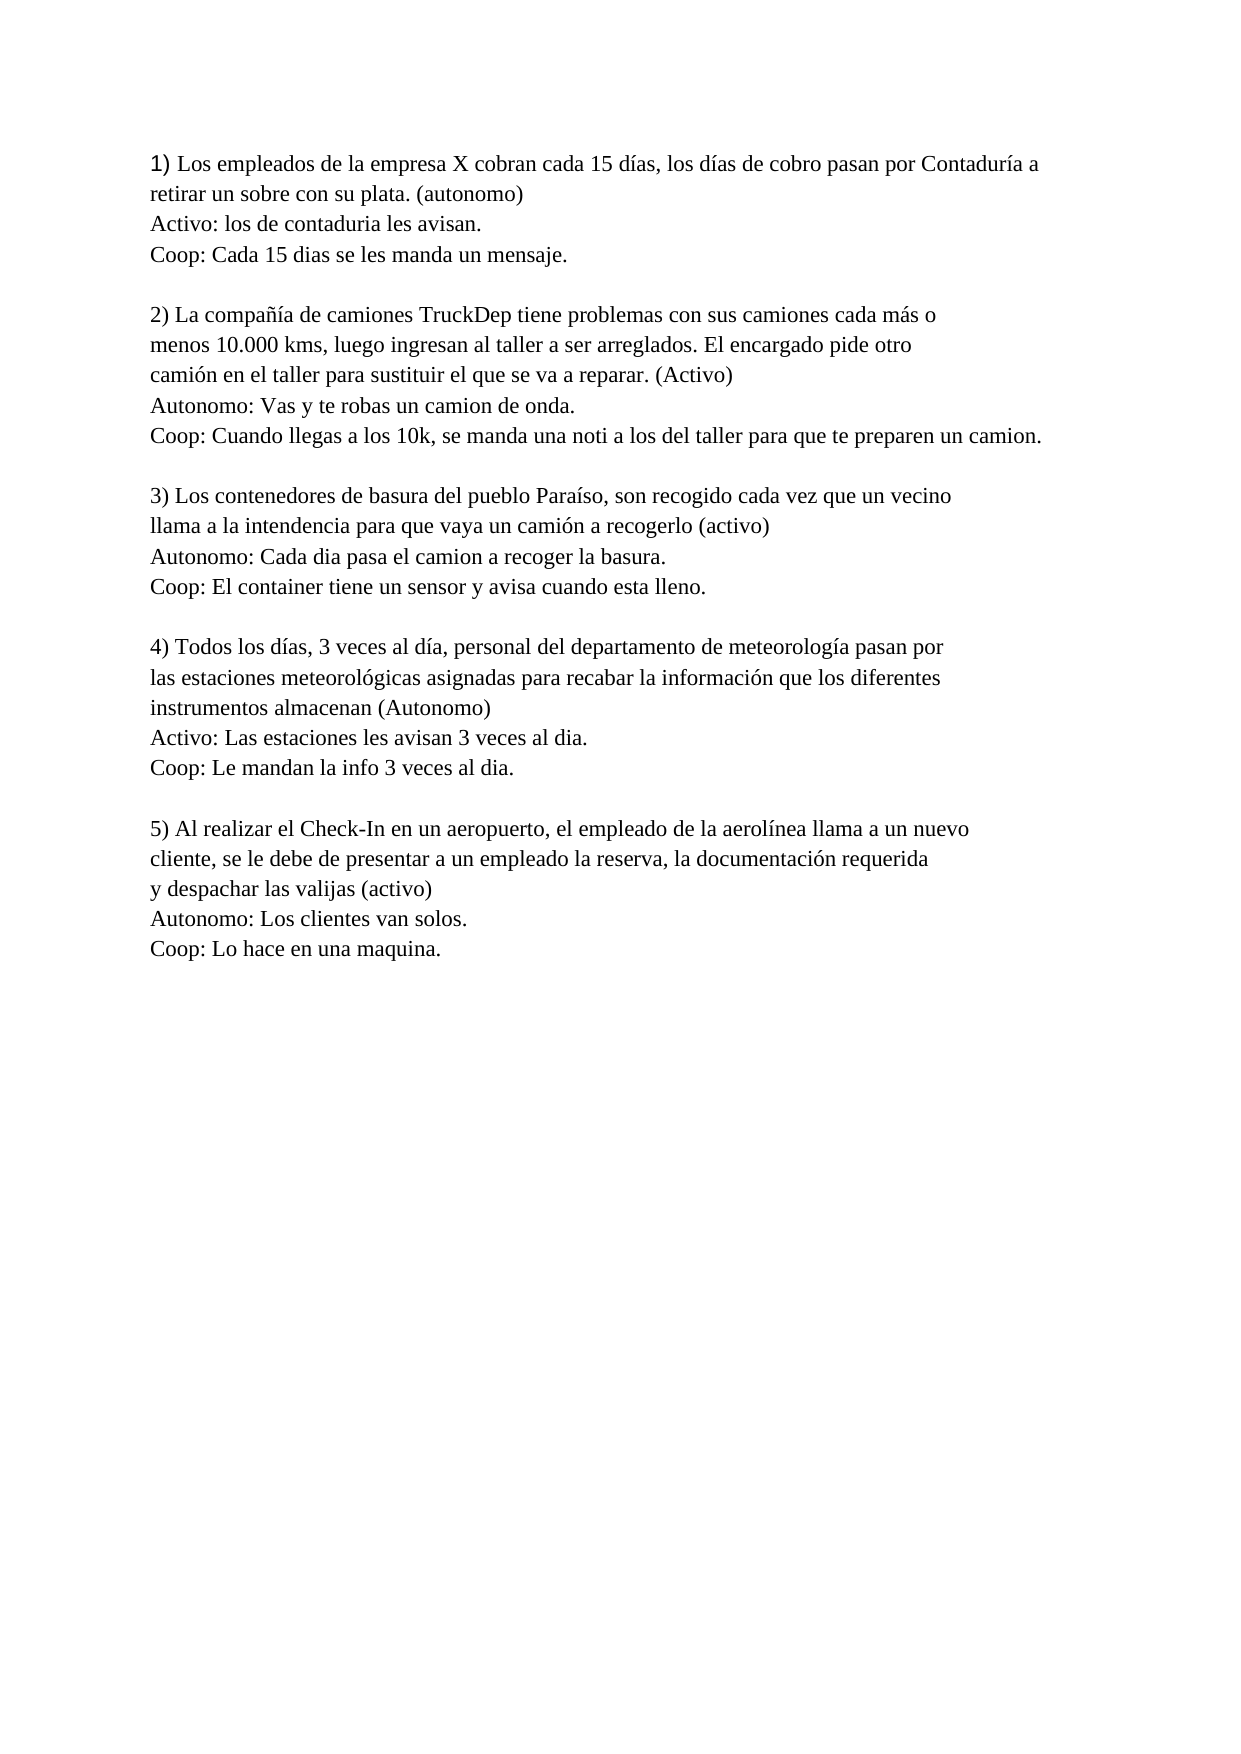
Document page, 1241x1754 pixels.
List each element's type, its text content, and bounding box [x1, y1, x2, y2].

text Activo: Las estaciones les avisan 3 veces al dia. [150, 724, 1090, 750]
text Coop: Lo hace en una maquina. [150, 936, 1090, 962]
text Autonomo: Los clientes van solos. [150, 905, 1090, 932]
text Coop: Cuando llegas a los 10k, se manda una noti a los del taller para que te preparen un camion. [150, 422, 1090, 448]
text camión en el taller para sustituir el que se va a reparar. (Activo) [150, 362, 1090, 388]
text las estaciones meteorológicas asignadas para recabar la información que los diferentes [150, 664, 1090, 690]
text Autonomo: Vas y te robas un camion de onda. [150, 392, 1090, 418]
text 5) Al realizar el Check-In en un aeropuerto, el empleado de la aerolínea llama a un nuevo [150, 815, 1090, 841]
text Coop: Le mandan la info 3 veces al dia. [150, 754, 1090, 781]
text Coop: El container tiene un sensor y avisa cuando esta lleno. [150, 573, 1090, 599]
text Activo: los de contaduria les avisan. [150, 211, 1090, 237]
text 1) Los empleados de la empresa X cobran cada 15 días, los días de cobro pasan por Contaduría a retirar un sobre con su plata. (autonomo) [150, 150, 1090, 207]
text cliente, se le debe de presentar a un empleado la reserva, la documentación requerida [150, 845, 1090, 871]
text instrumentos almacenan (Autonomo) [150, 694, 1090, 720]
text 4) Todos los días, 3 veces al día, personal del departamento de meteorología pasan por [150, 633, 1090, 660]
text llama a la intendencia para que vaya un camión a recogerlo (activo) [150, 513, 1090, 539]
text Coop: Cada 15 dias se les manda un mensaje. [150, 241, 1090, 267]
text menos 10.000 kms, luego ingresan al taller a ser arreglados. El encargado pide otro [150, 331, 1090, 358]
text y despachar las valijas (activo) [150, 875, 1090, 901]
text 2) La compañía de camiones TruckDep tiene problemas con sus camiones cada más o [150, 301, 1090, 327]
text 3) Los contenedores de basura del pueblo Paraíso, son recogido cada vez que un vecino [150, 482, 1090, 509]
text Autonomo: Cada dia pasa el camion a recoger la basura. [150, 543, 1090, 569]
